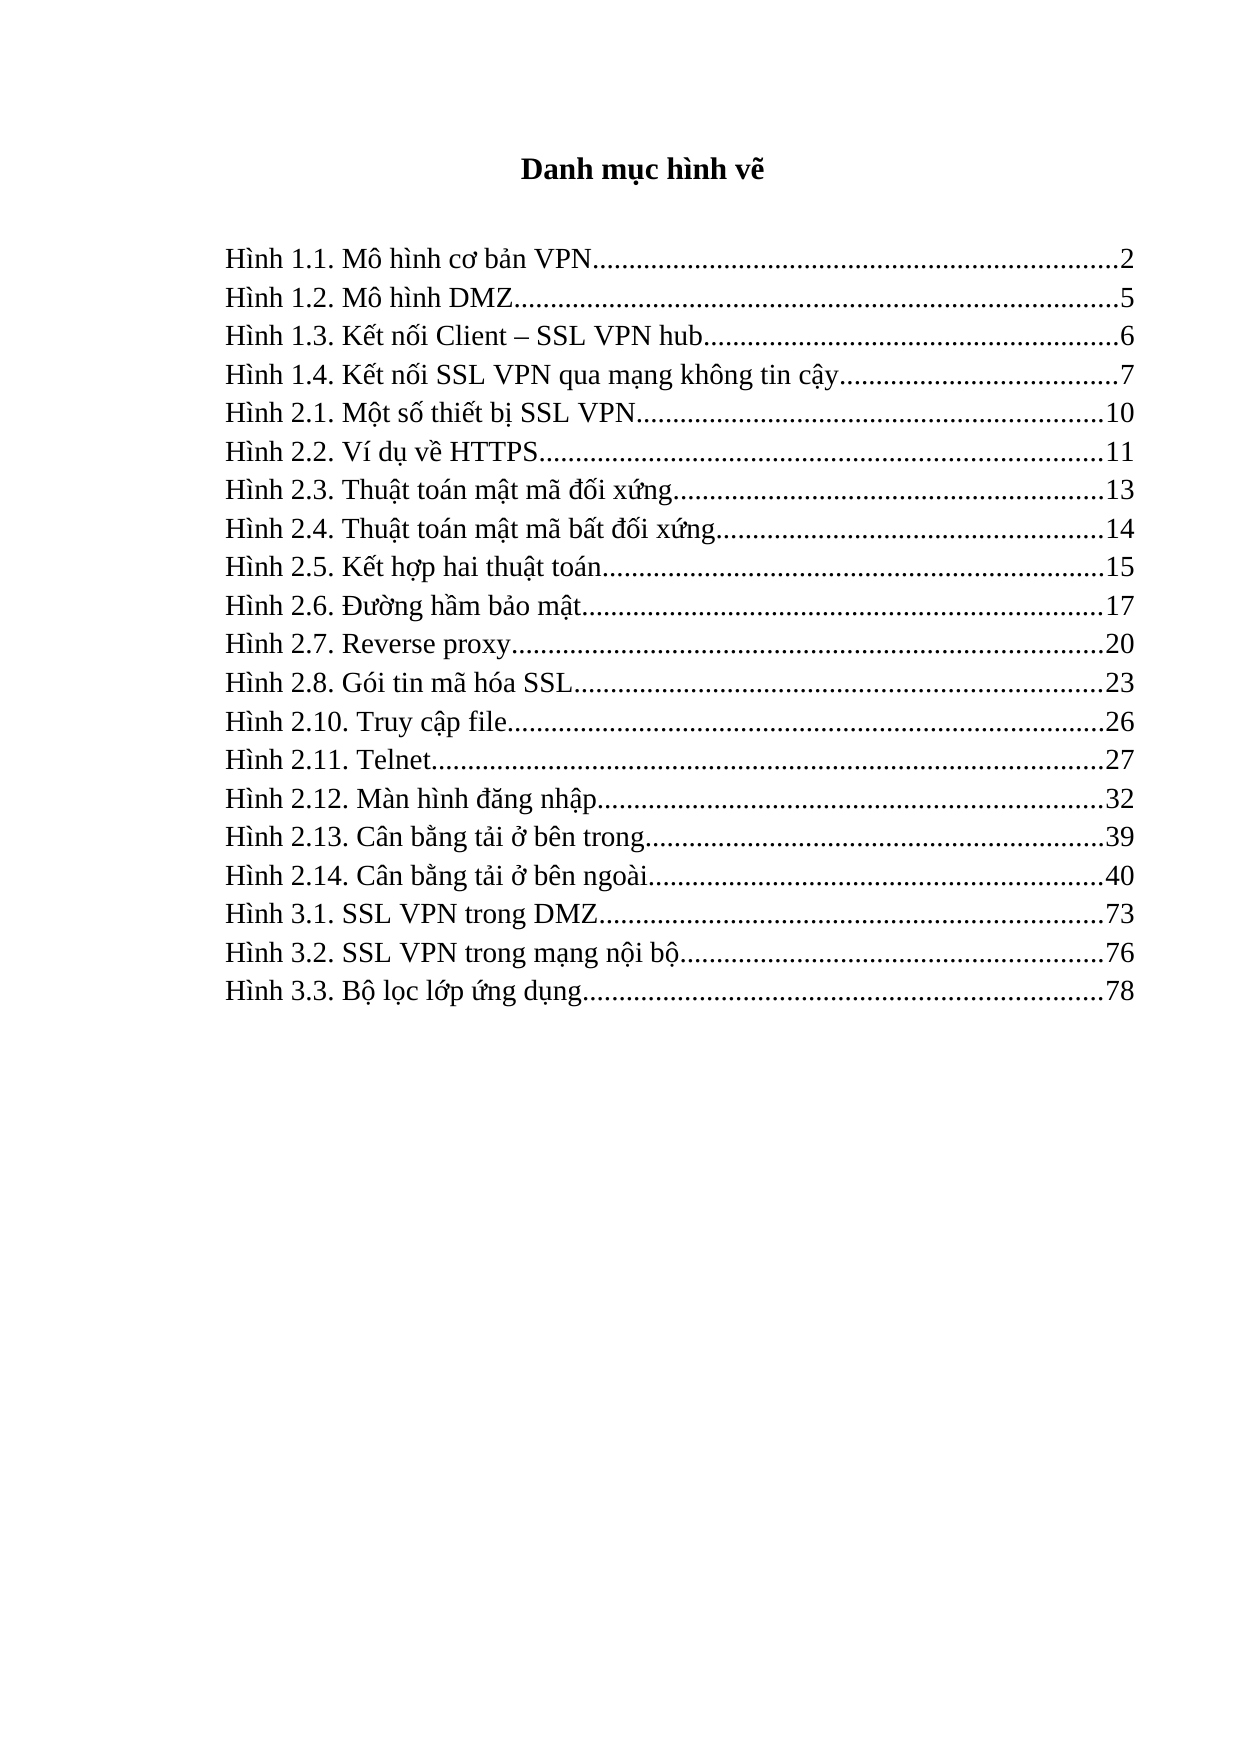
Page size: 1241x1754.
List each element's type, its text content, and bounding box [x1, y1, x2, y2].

text Hình 2.4. Thuật toán mật mã bất đối xứng 14 [150, 511, 1135, 544]
text Hình 1.1. Mô hình cơ bản VPN 2 [150, 241, 1135, 275]
text Hình 2.2. Ví dụ về HTTPS 11 [150, 434, 1135, 467]
text Hình 3.3. Bộ lọc lớp ứng dụng 78 [150, 973, 1135, 1007]
text Hình 2.8. Gói tin mã hóa SSL 23 [150, 665, 1135, 699]
text Hình 1.4. Kết nối SSL VPN qua mạng không tin cậy 7 [150, 357, 1135, 390]
text Hình 1.3. Kết nối Client – SSL VPN hub 6 [150, 318, 1135, 352]
text Hình 2.12. Màn hình đăng nhập 32 [150, 781, 1135, 814]
text Hình 2.14. Cân bằng tải ở bên ngoài 40 [150, 858, 1135, 891]
text Hình 3.1. SSL VPN trong DMZ 73 [150, 896, 1135, 930]
text Hình 2.6. Đường hầm bảo mật 17 [150, 588, 1135, 622]
text Hình 1.2. Mô hình DMZ 5 [150, 280, 1135, 313]
text Hình 3.2. SSL VPN trong mạng nội bộ 76 [150, 935, 1135, 968]
text Hình 2.13. Cân bằng tải ở bên trong 39 [150, 819, 1135, 853]
text Hình 2.5. Kết hợp hai thuật toán 15 [150, 549, 1135, 583]
text Hình 2.10. Truy cập file 26 [150, 704, 1135, 737]
text Hình 2.7. Reverse proxy 20 [150, 627, 1135, 660]
text Hình 2.11. Telnet 27 [150, 742, 1135, 776]
text Hình 2.1. Một số thiết bị SSL VPN 10 [150, 395, 1135, 429]
text Danh mục hình vẽ [150, 150, 1135, 186]
text Hình 2.3. Thuật toán mật mã đối xứng 13 [150, 472, 1135, 506]
